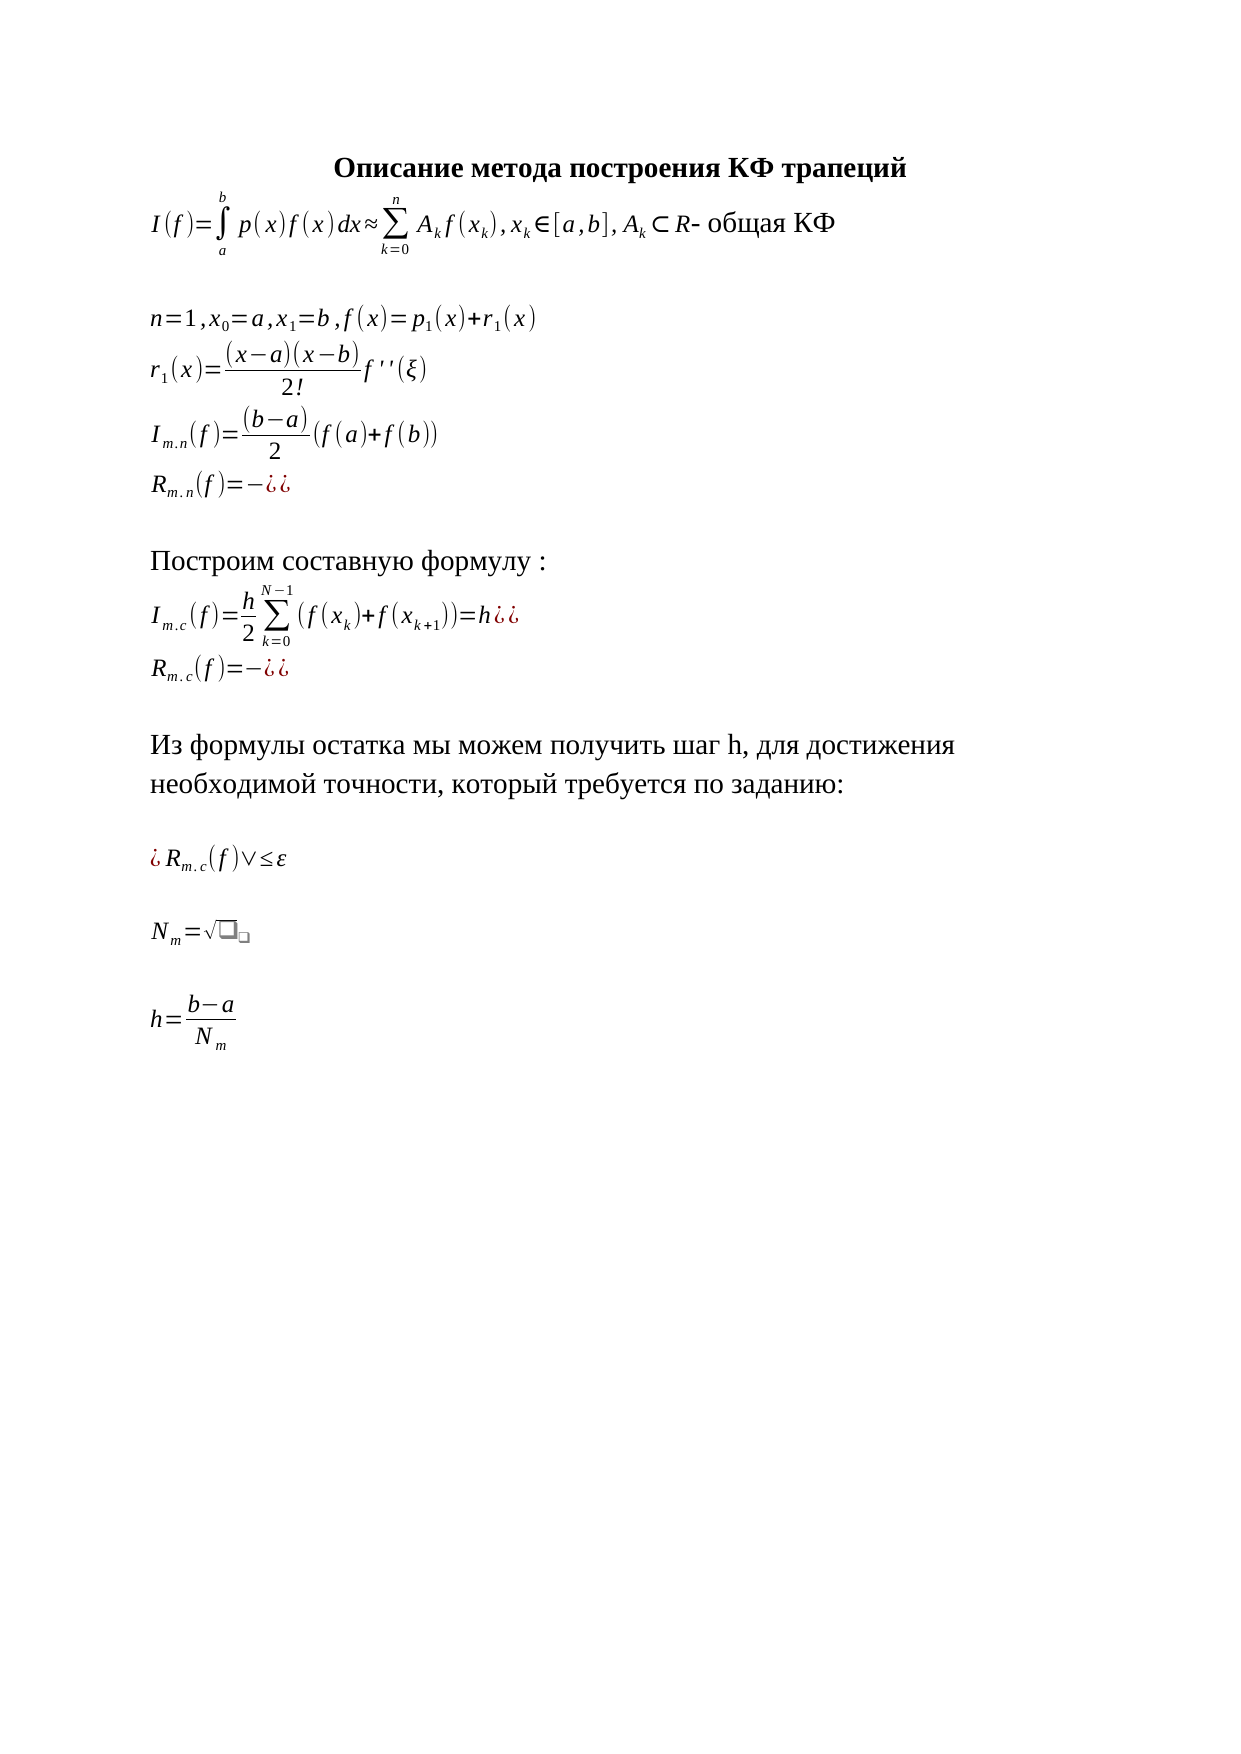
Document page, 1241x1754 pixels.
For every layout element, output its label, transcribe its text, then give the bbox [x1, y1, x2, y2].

text Построим составную формулу : [150, 543, 1090, 577]
text Описание метода построения КФ трапеций [150, 150, 1090, 183]
text - общая КФ [150, 188, 1090, 259]
text Из формулы остатка мы можем получить шаг h, для достижения необходимой точности, который требуется по заданию: [150, 727, 1090, 799]
